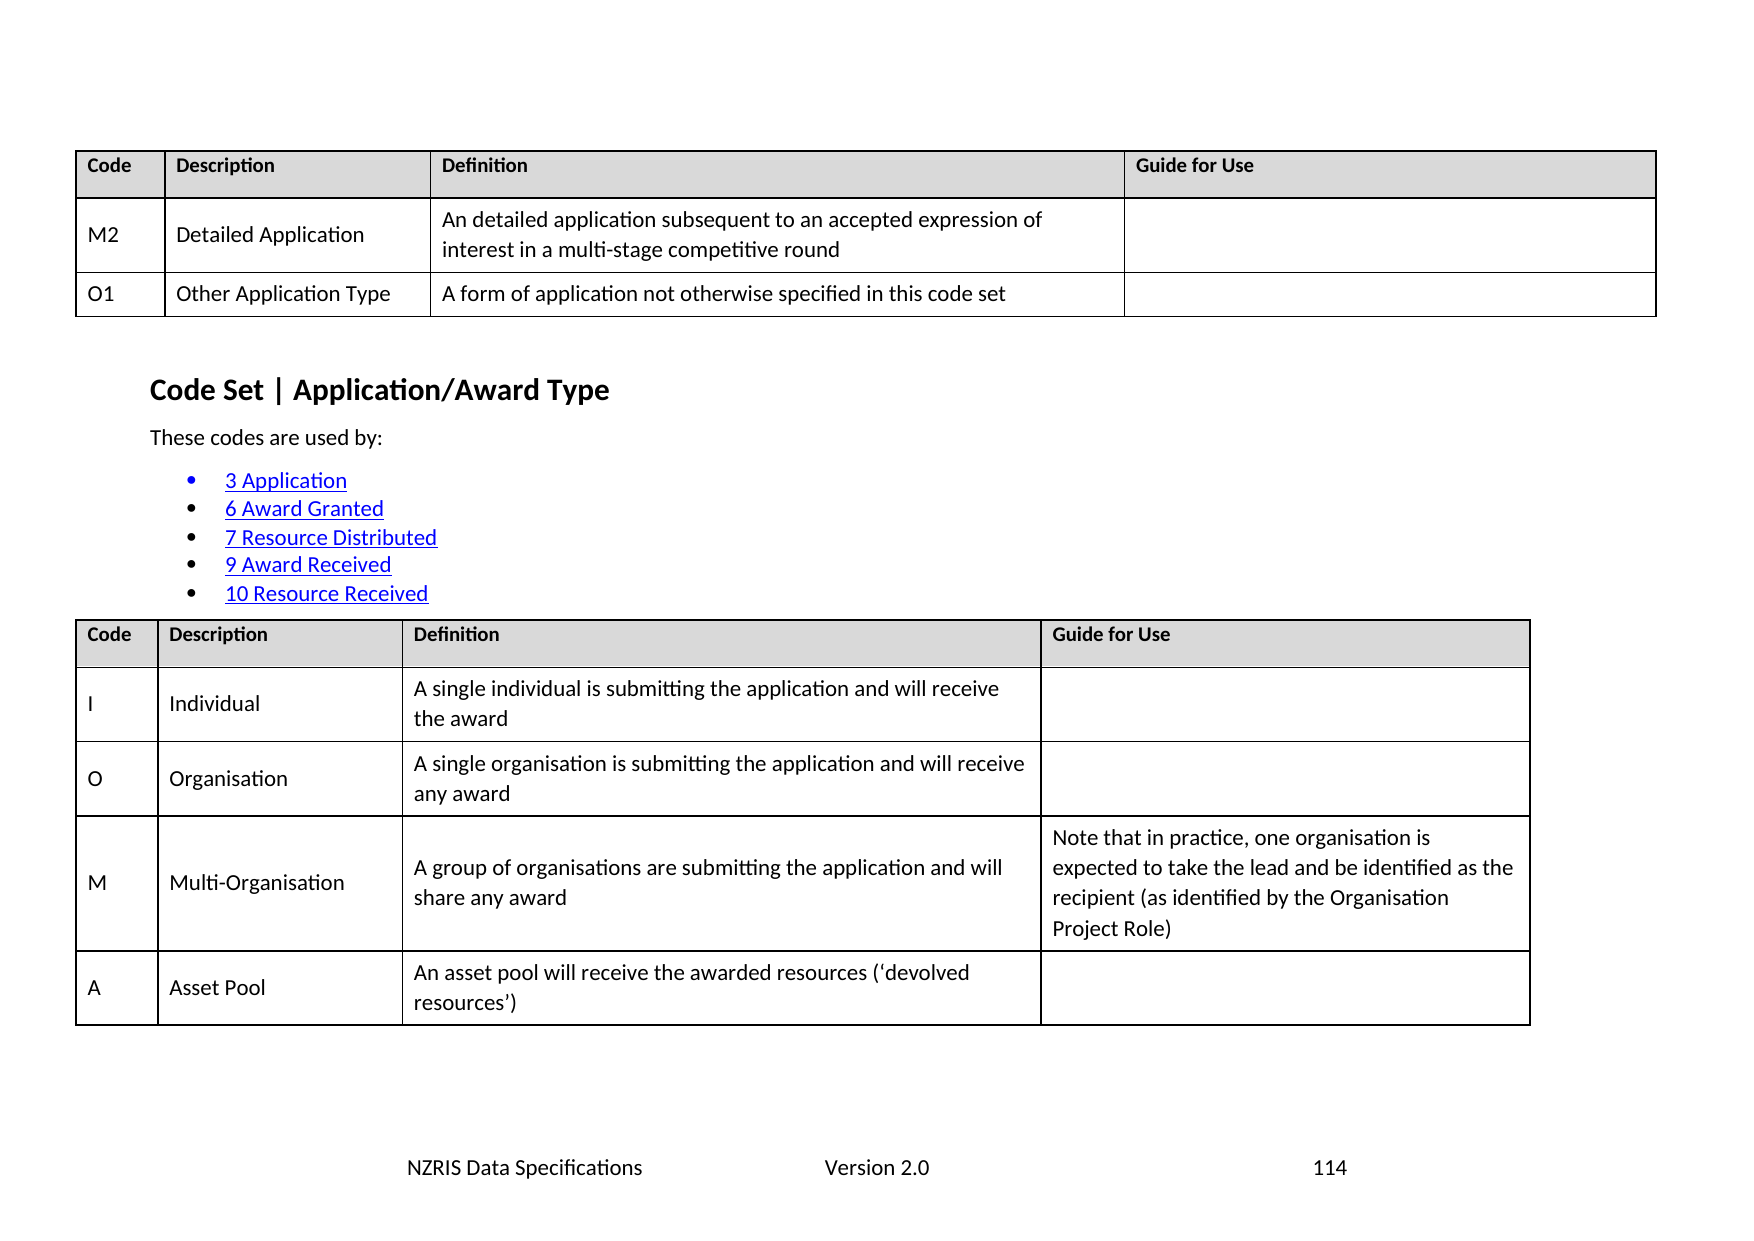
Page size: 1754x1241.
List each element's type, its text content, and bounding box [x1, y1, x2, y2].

list 7 Resource Distributed [187, 523, 1604, 551]
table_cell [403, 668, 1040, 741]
list 10 Resource Received [187, 579, 1604, 607]
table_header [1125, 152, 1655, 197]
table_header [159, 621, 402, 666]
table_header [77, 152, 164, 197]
list 6 Award Granted [187, 494, 1604, 523]
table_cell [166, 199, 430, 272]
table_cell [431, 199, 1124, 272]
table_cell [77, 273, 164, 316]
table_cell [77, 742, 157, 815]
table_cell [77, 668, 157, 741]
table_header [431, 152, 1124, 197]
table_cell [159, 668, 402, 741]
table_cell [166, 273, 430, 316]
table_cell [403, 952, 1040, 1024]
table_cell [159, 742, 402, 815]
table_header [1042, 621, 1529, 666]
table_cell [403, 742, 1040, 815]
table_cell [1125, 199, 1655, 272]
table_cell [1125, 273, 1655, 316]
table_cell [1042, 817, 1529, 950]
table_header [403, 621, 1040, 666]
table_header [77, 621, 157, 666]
subtitle Code Set | Application/Award Type [150, 370, 1604, 408]
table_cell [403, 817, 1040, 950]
list 9 Award Received [187, 551, 1604, 579]
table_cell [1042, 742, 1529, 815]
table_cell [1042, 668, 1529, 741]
list 3 Application [187, 467, 1604, 494]
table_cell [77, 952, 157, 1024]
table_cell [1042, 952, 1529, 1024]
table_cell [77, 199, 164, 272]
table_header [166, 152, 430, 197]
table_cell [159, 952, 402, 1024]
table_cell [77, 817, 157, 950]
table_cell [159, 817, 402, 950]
text These codes are used by: [150, 423, 1604, 452]
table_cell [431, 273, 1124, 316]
